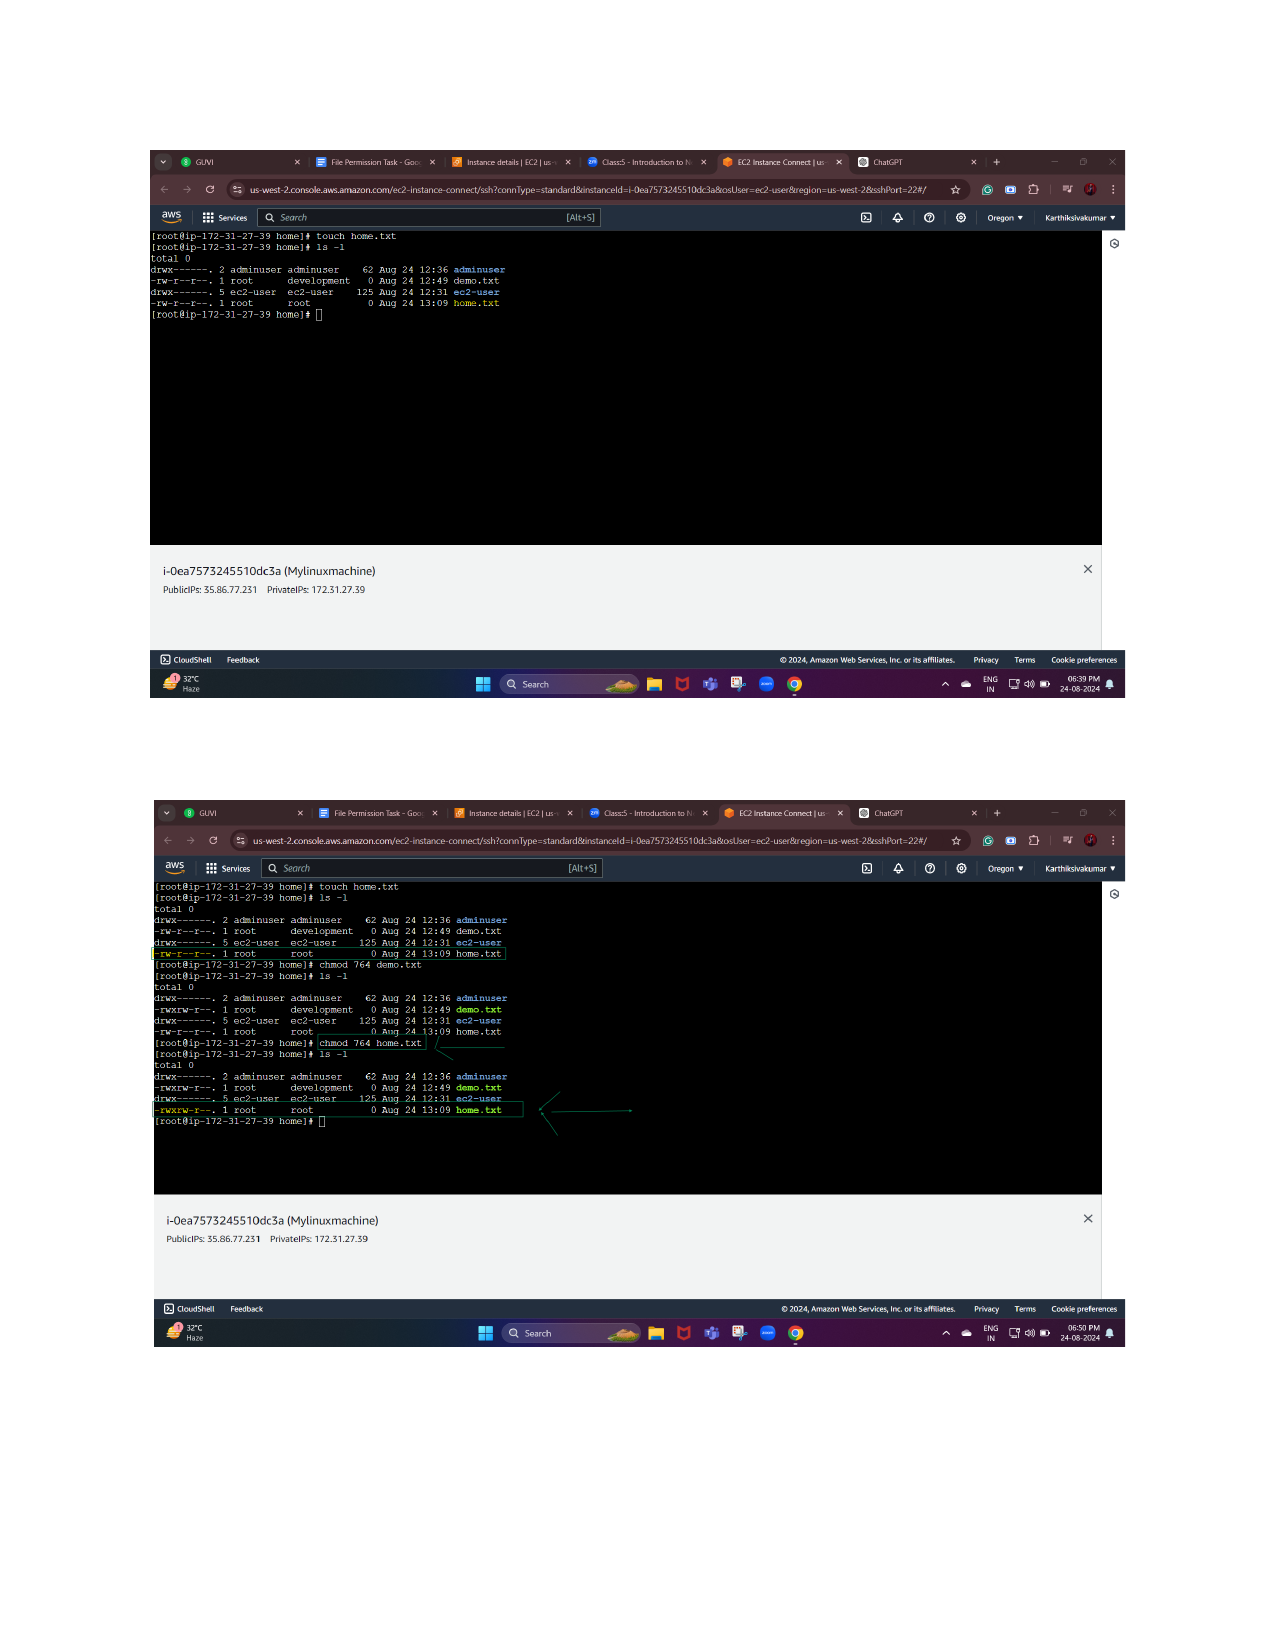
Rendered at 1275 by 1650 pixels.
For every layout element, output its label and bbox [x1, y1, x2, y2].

picture [150, 150, 1125, 698]
picture [150, 800, 1125, 1347]
